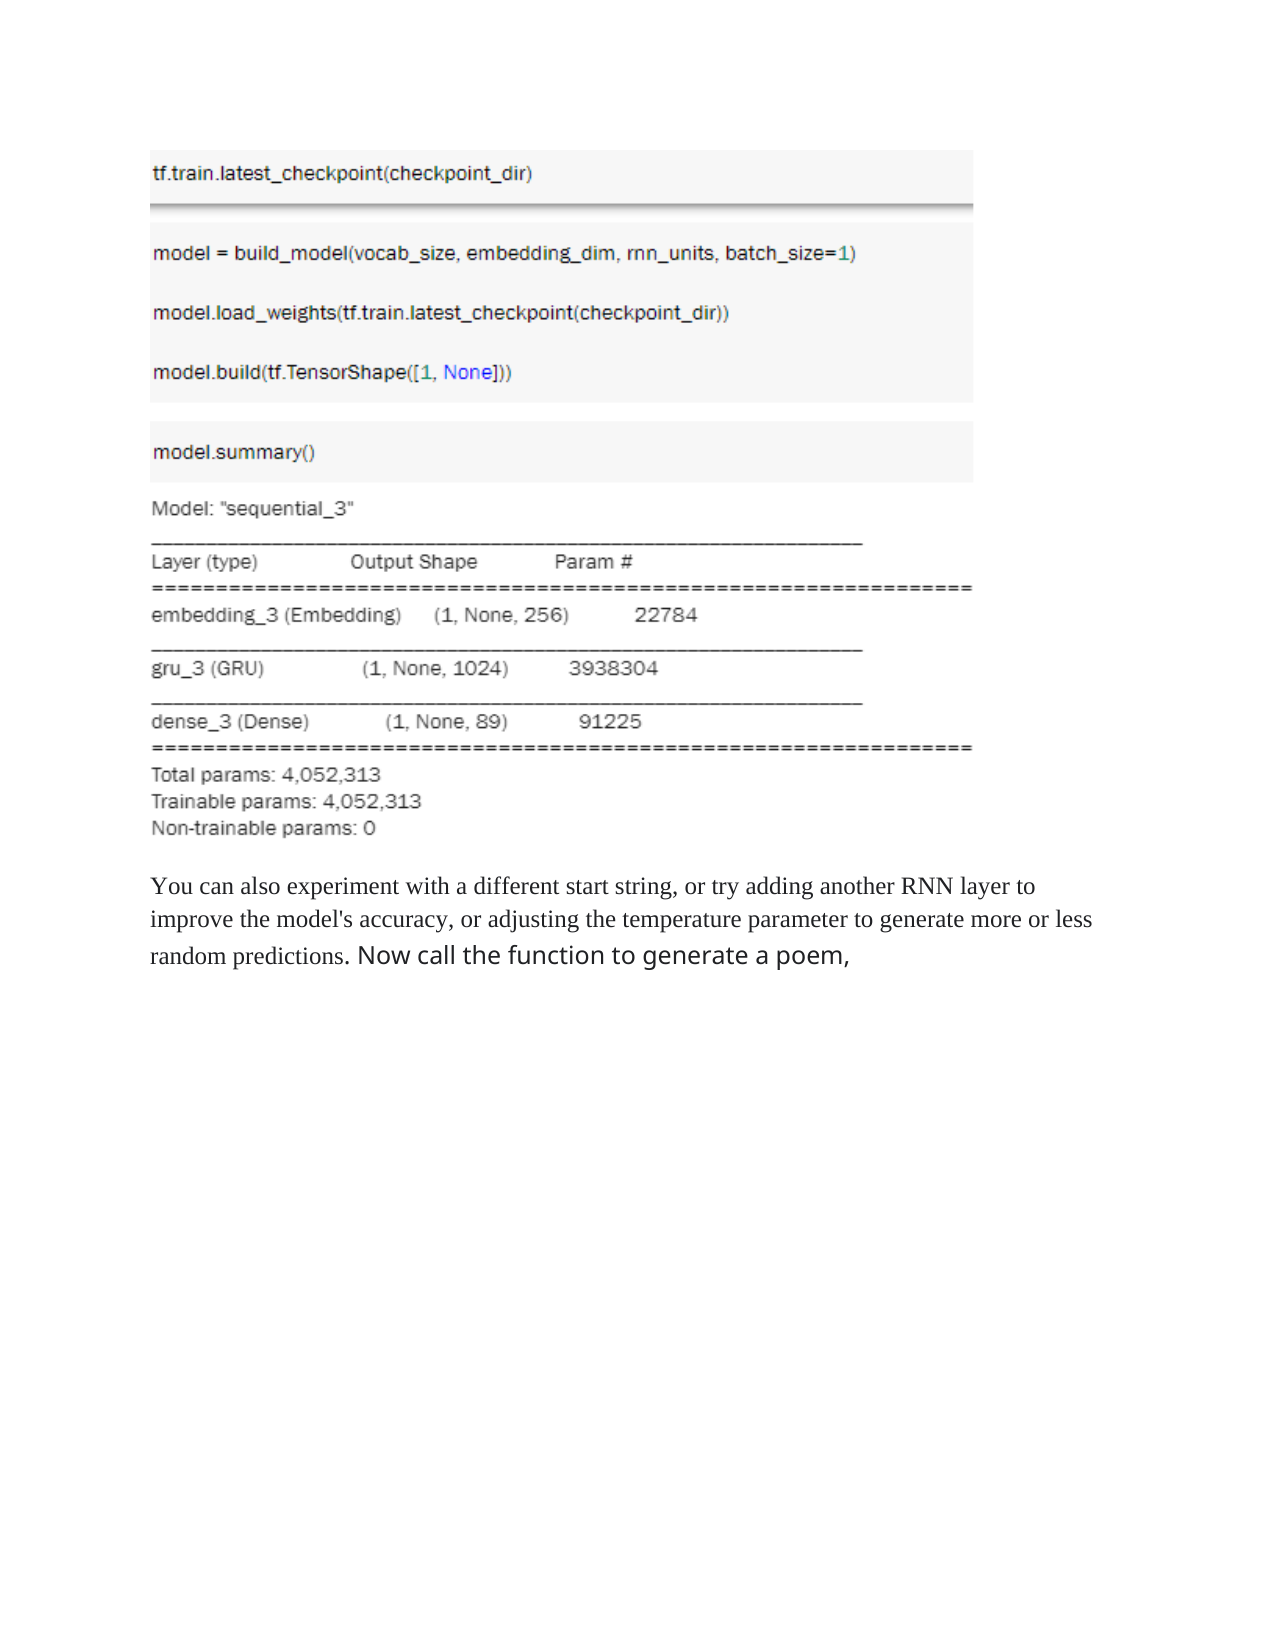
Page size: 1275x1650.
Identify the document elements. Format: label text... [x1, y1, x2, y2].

text You can also experiment with a different start string, or try adding another RNN layer to improve the model's accuracy, or adjusting the temperature parameter to generate more or less random predictions. Now call the function to generate a poem, [150, 871, 1125, 972]
picture [150, 150, 974, 843]
